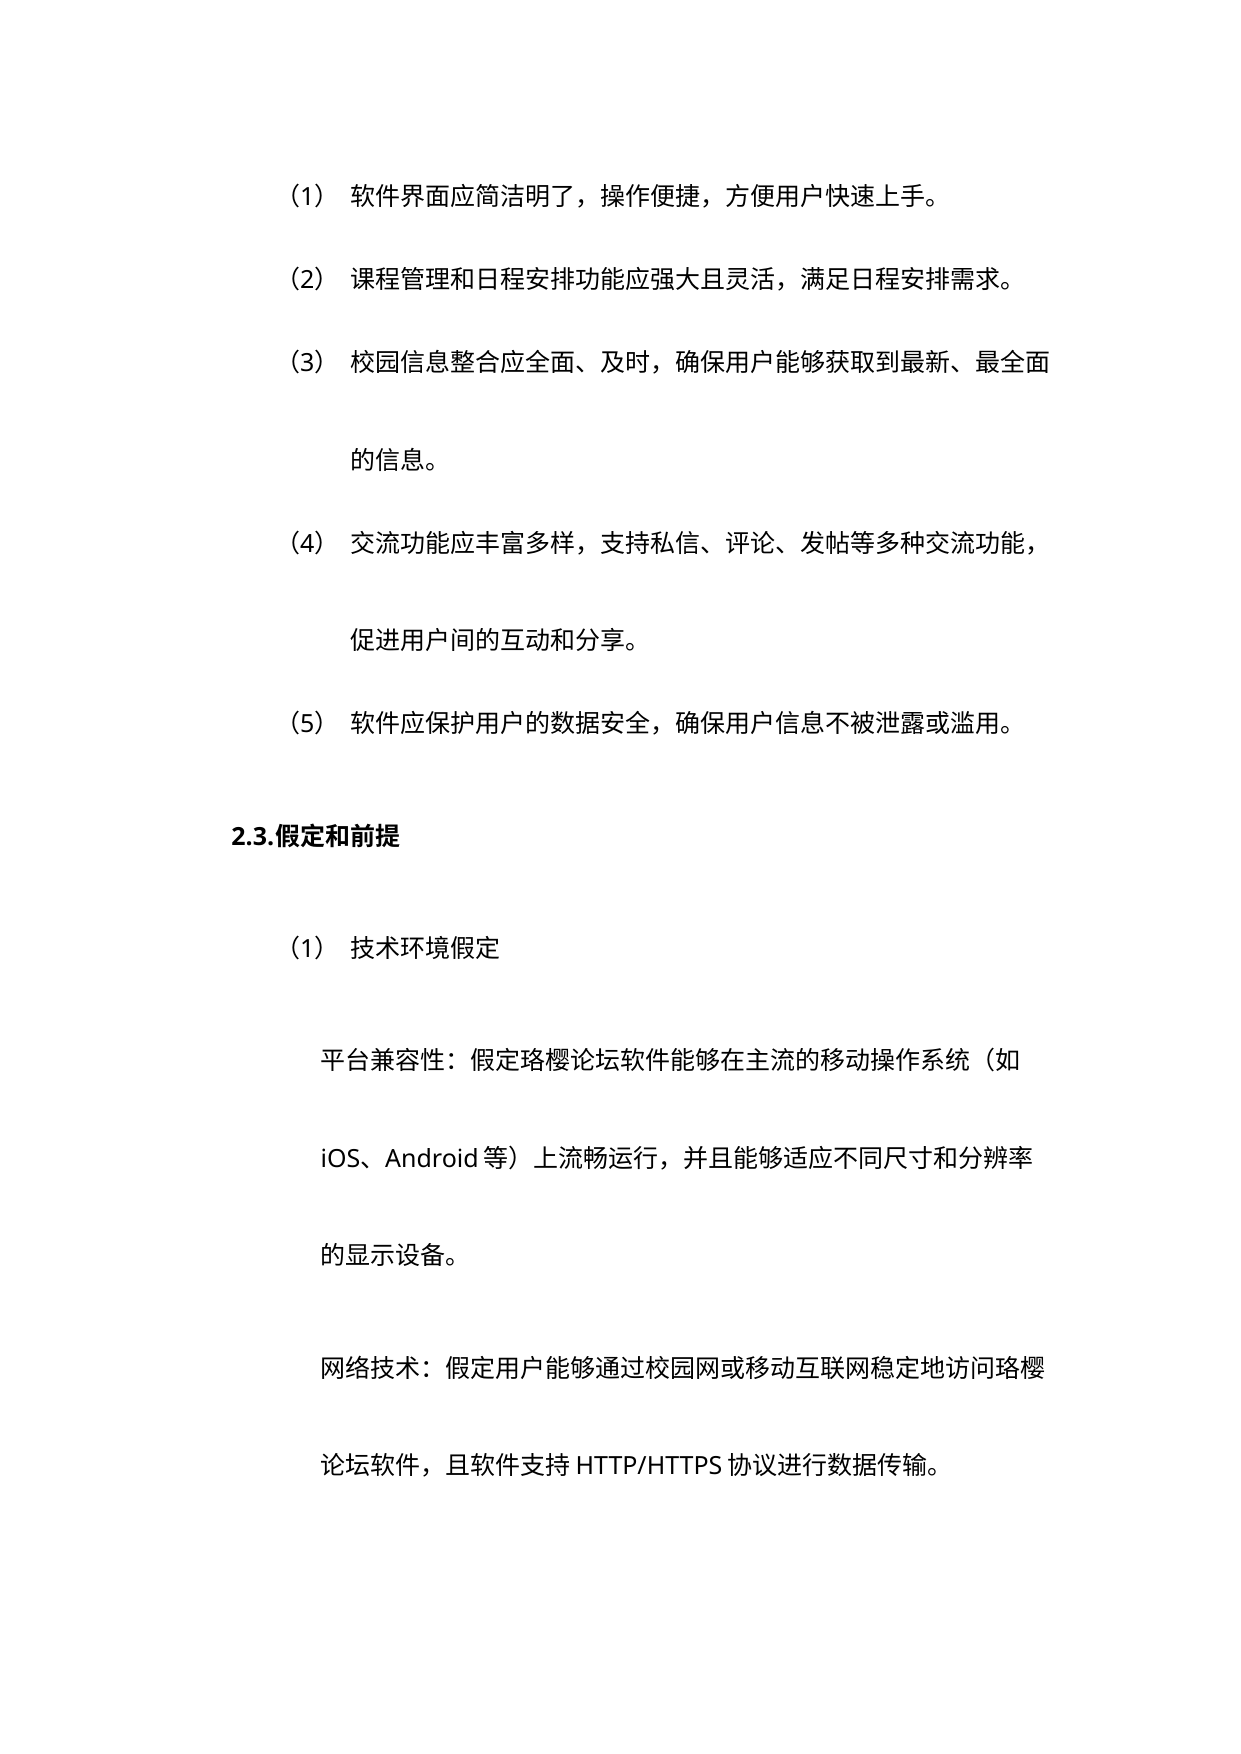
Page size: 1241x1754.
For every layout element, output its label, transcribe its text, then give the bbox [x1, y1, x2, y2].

list 技术环境假定 [275, 1338, 1053, 1403]
list 软件应保护用户的数据安全，确保用户信息不被泄露或滥用。 [275, 1113, 1053, 1178]
text 本软件主要用户群体为武汉大学的在读学生。他们的主要特点有：学术课程丰富、时间规划意识强、对校园信息需求度高、热爱分享交流、注重个性表达。基于上述用户特点，可知用户群体对珞樱软件有以下期望： [231, 162, 1053, 422]
list 校园信息整合应全面、及时，确保用户能够获取到最新、最全面的信息。 [275, 694, 1053, 856]
list 交流功能应丰富多样，支持私信、评论、发帖等多种交流功能，促进用户间的互动和分享。 [275, 904, 1053, 1066]
list 软件界面应简洁明了，操作便捷，方便用户快速上手。 [275, 469, 1053, 534]
list 课程管理和日程安排功能应强大且灵活，满足日程安排需求。 [275, 582, 1053, 647]
list 假定和前提 [231, 1226, 1053, 1291]
